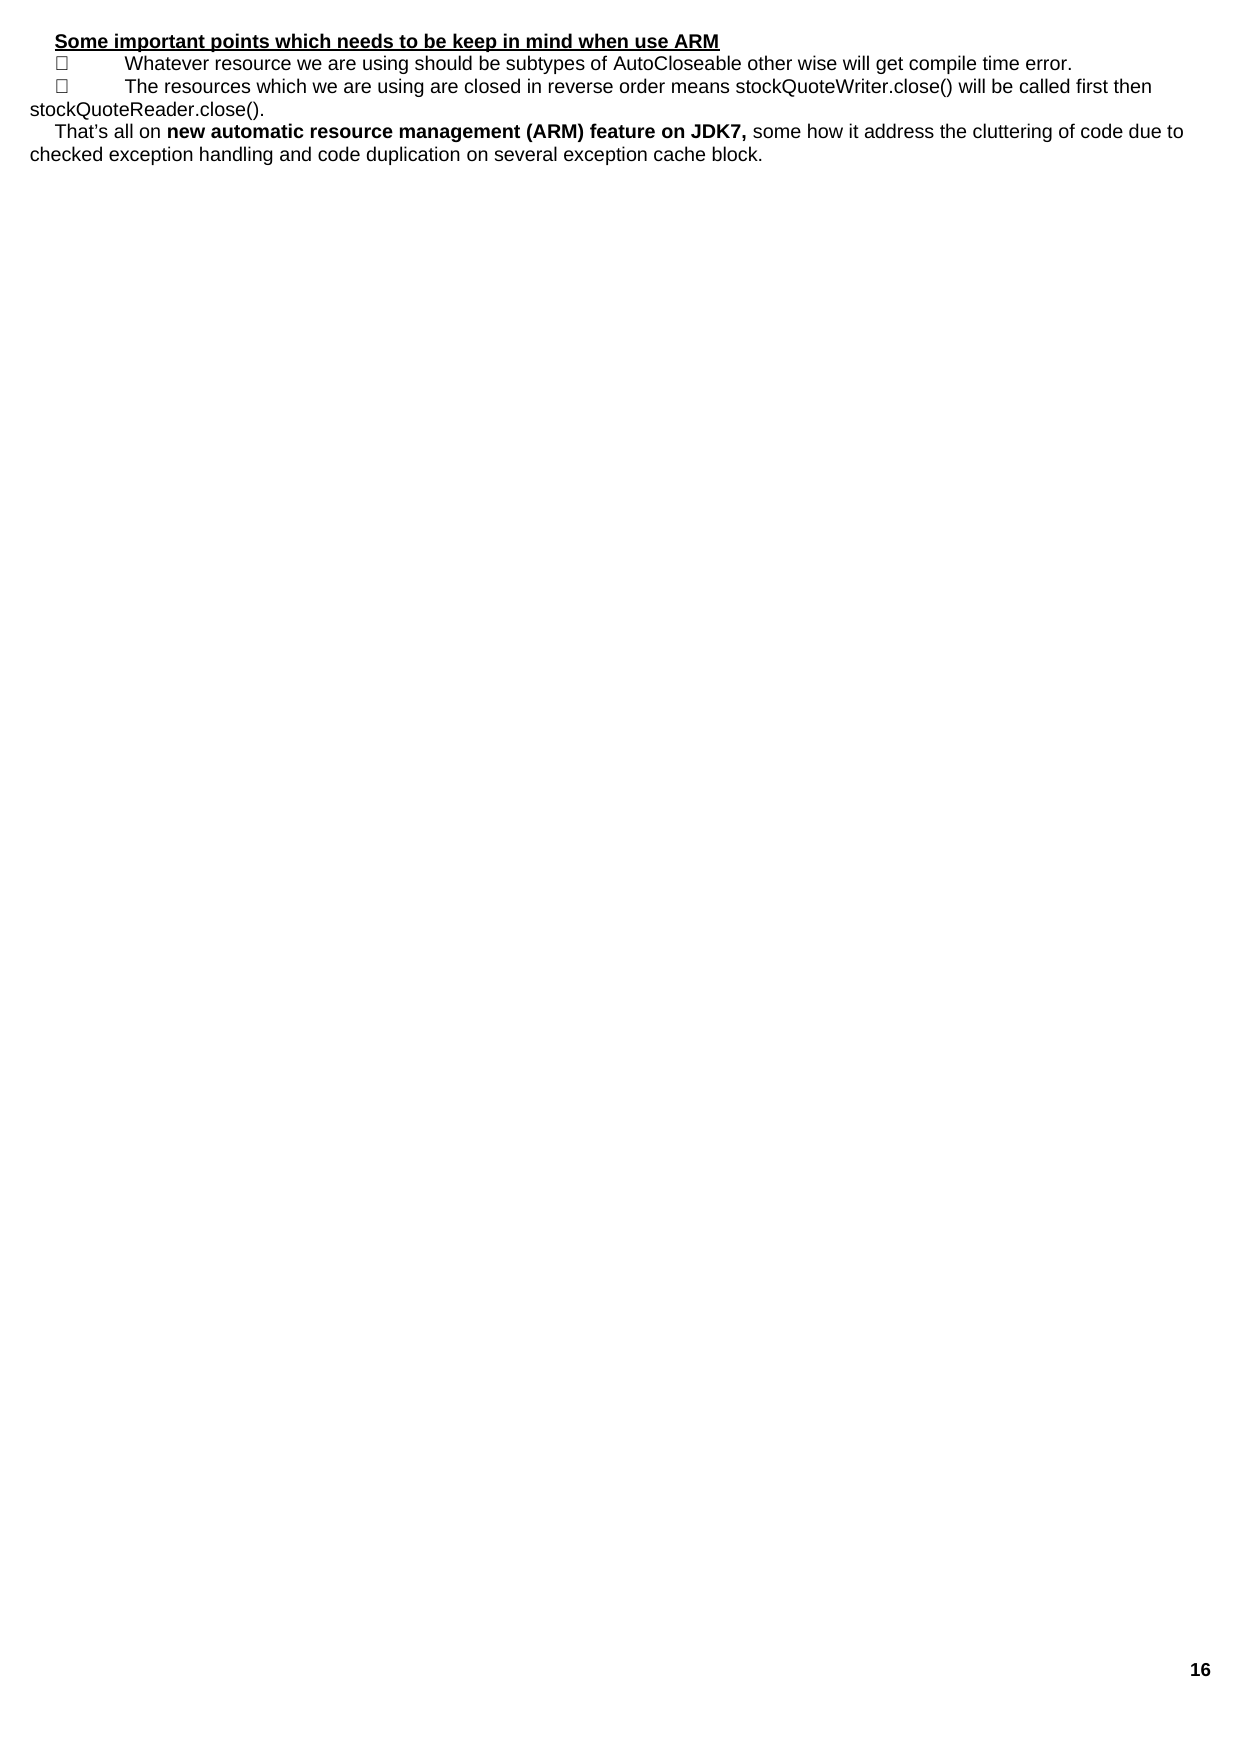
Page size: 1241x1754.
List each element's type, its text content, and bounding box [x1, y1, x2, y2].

text  The resources which we are using are closed in reverse order means stockQuoteWriter.close() will be called first then stockQuoteReader.close(). [29, 75, 1211, 120]
subtitle Some important points which needs to be keep in mind when use ARM [29, 29, 1211, 52]
text That’s all on new automatic resource management (ARM) feature on JDK7, some how it address the cluttering of code due to checked exception handling and code duplication on several exception cache block. [29, 120, 1211, 166]
text  Whatever resource we are using should be subtypes of AutoCloseable other wise will get compile time error. [29, 52, 1211, 75]
